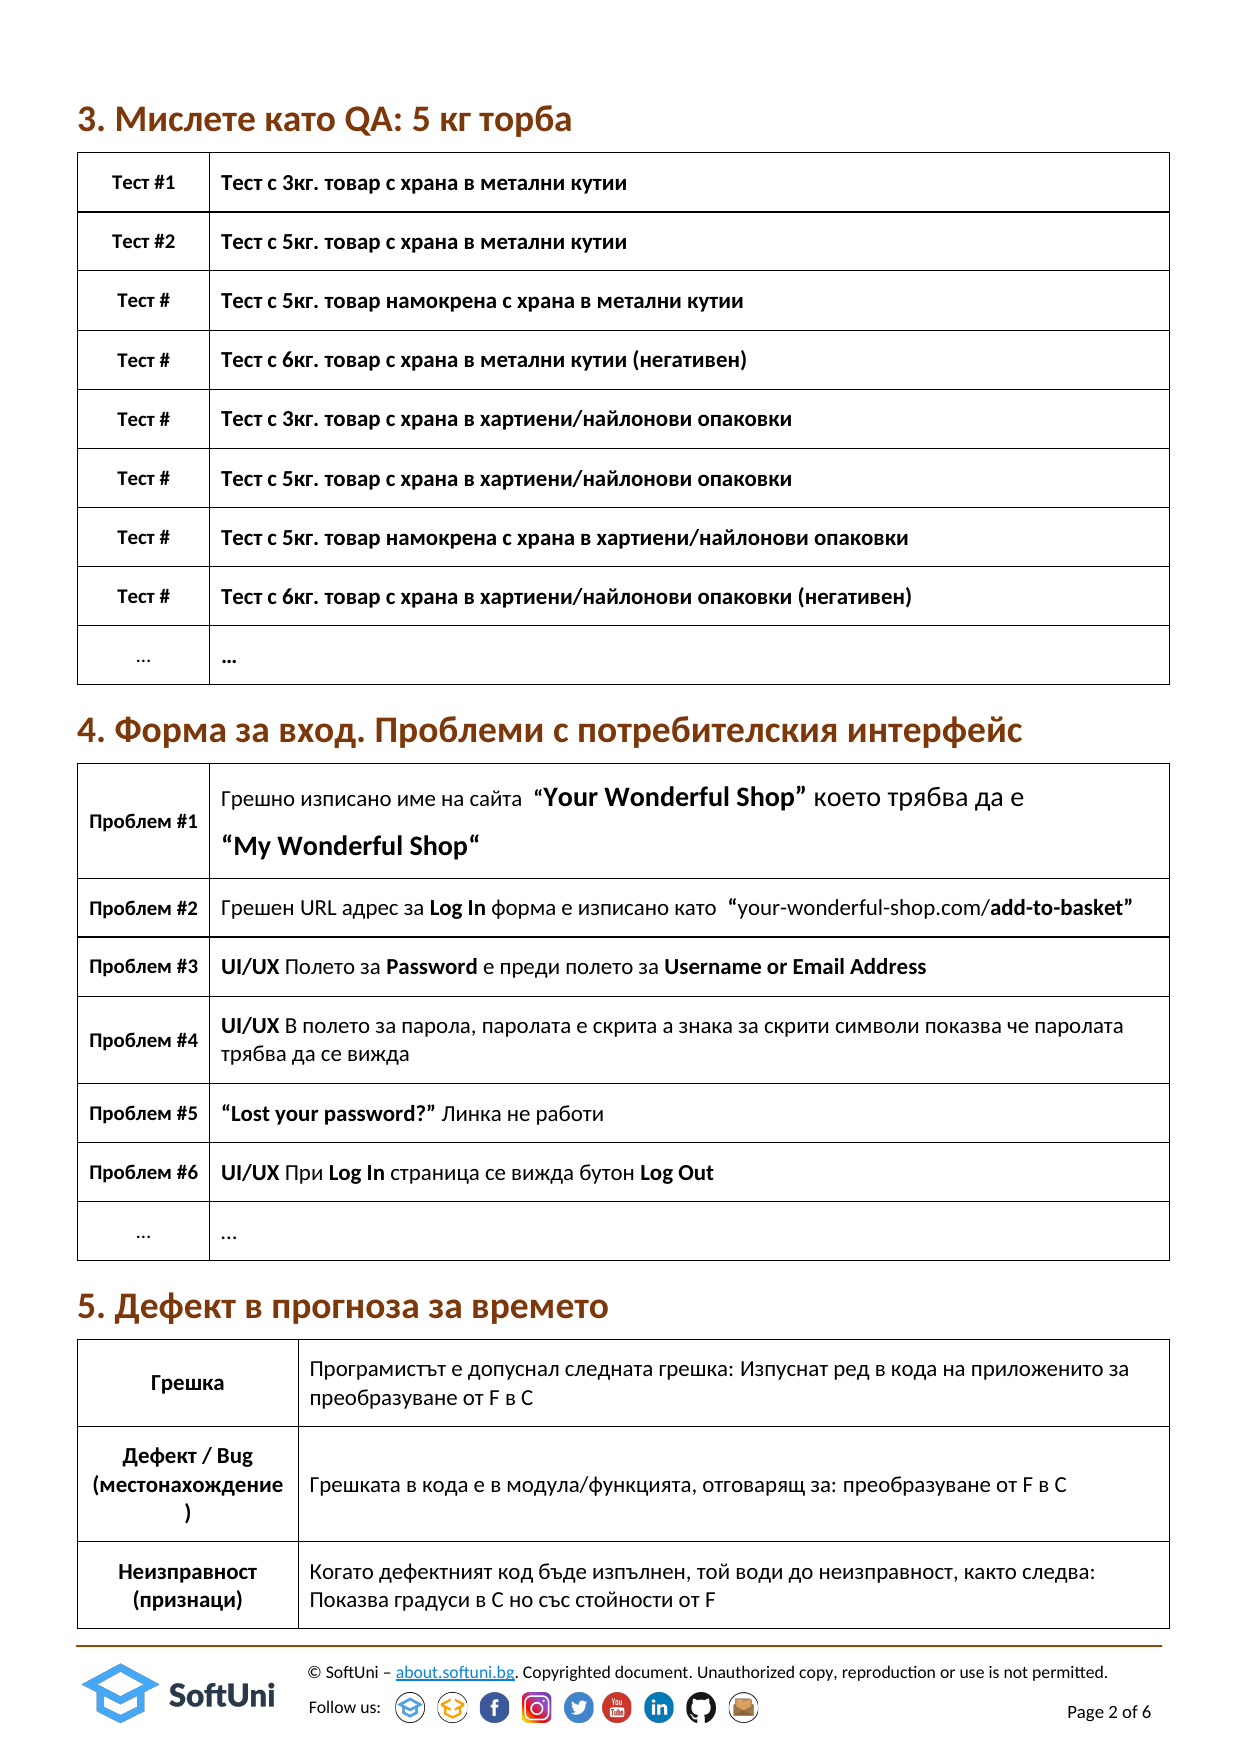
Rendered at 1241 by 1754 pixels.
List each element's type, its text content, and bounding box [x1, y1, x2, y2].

subtitle Мислете като QA: 5 кг торба [77, 95, 1163, 141]
picture [665, 1714, 674, 1723]
table_header Грешка [78, 1340, 298, 1426]
picture [437, 1692, 468, 1723]
table_cell Проблем #6 [78, 1143, 209, 1201]
picture [522, 1692, 552, 1723]
table_cell … [78, 626, 209, 684]
table_cell Проблем #5 [78, 1084, 209, 1142]
table_cell Неизправност (признаци) [78, 1542, 298, 1628]
picture [602, 1692, 632, 1723]
picture [395, 1692, 425, 1723]
picture [658, 1705, 667, 1714]
table_cell UI/UX В полето за парола, паролата е скрита а знака за скрити символи показва че паролата трябва да се вижда [210, 997, 1169, 1083]
table_cell Когато дефектният код бъде изпълнен, той води до неизправност, както следва: Показва градуси в C но със стойности от F [299, 1542, 1169, 1628]
table_cell Грешен URL адрес за Log In форма е изписано като “your-wonderful-shop.com/add-to-basket” [210, 879, 1169, 936]
table_cell Проблем #4 [78, 997, 209, 1083]
table_cell Проблем #2 [78, 879, 209, 936]
table_cell Тест с 6кг. товар с храна в хартиени/найлонови опаковки (негативен) [210, 567, 1169, 625]
picture [728, 1692, 759, 1723]
table_cell Тест # [78, 567, 209, 625]
picture [644, 1714, 653, 1723]
table_cell Тест # [78, 449, 209, 507]
table_header Тест #1 [78, 153, 209, 211]
picture [564, 1692, 594, 1723]
table_header Проблем #1 [78, 764, 209, 877]
table_header Програмистът е допуснал следната грешка: Изпуснат ред в кода на приложенито за преобразуване от F в C [299, 1340, 1169, 1426]
table_cell UI/UX Полето за Password е преди полето за Username or Email Address [210, 938, 1169, 996]
table_cell … [210, 626, 1169, 684]
picture [686, 1692, 716, 1723]
table_cell Тест с 5кг. товар с храна в хартиени/найлонови опаковки [210, 449, 1169, 507]
table_cell Тест с 5кг. товар намокрена с храна в хартиени/найлонови опаковки [210, 508, 1169, 566]
table_cell Тест #2 [78, 213, 209, 270]
subtitle Дефект в прогноза за времето [77, 1282, 1163, 1327]
table_cell Тест # [78, 271, 209, 329]
table_cell Дефект / Bug (местонахождение) [78, 1427, 298, 1541]
picture [75, 1658, 281, 1729]
table_cell Тест # [78, 390, 209, 448]
table_header Тест с 3кг. товар с храна в метални кутии [210, 153, 1169, 211]
table_cell Тест # [78, 331, 209, 388]
picture [479, 1692, 510, 1723]
picture [665, 1692, 674, 1701]
table_cell … [210, 1202, 1169, 1260]
table_cell … [78, 1202, 209, 1260]
table_cell Тест с 5кг. товар с храна в метални кутии [210, 213, 1169, 270]
table_cell Тест # [78, 508, 209, 566]
table_cell Грешката в кода е в модула/функцията, отговарящ за: преобразуване от F в C [299, 1427, 1169, 1541]
picture [644, 1692, 653, 1701]
table_cell Тест с 5кг. товар намокрена с храна в метални кутии [210, 271, 1169, 329]
table_header Грешно изписано име на сайта “Your Wonderful Shop” което трябва да е “My Wonderful Shop“ [210, 764, 1169, 877]
subtitle Форма за вход. Проблеми с потребителския интерфейс [77, 706, 1163, 752]
table_cell Проблем #3 [78, 938, 209, 996]
table_cell Тест с 3кг. товар с храна в хартиени/найлонови опаковки [210, 390, 1169, 448]
table_cell Тест с 6кг. товар с храна в метални кутии (негативен) [210, 331, 1169, 388]
table_cell “Lost your password?” Линка не работи [210, 1084, 1169, 1142]
table_cell UI/UX При Log In страница се вижда бутон Log Out [210, 1143, 1169, 1201]
